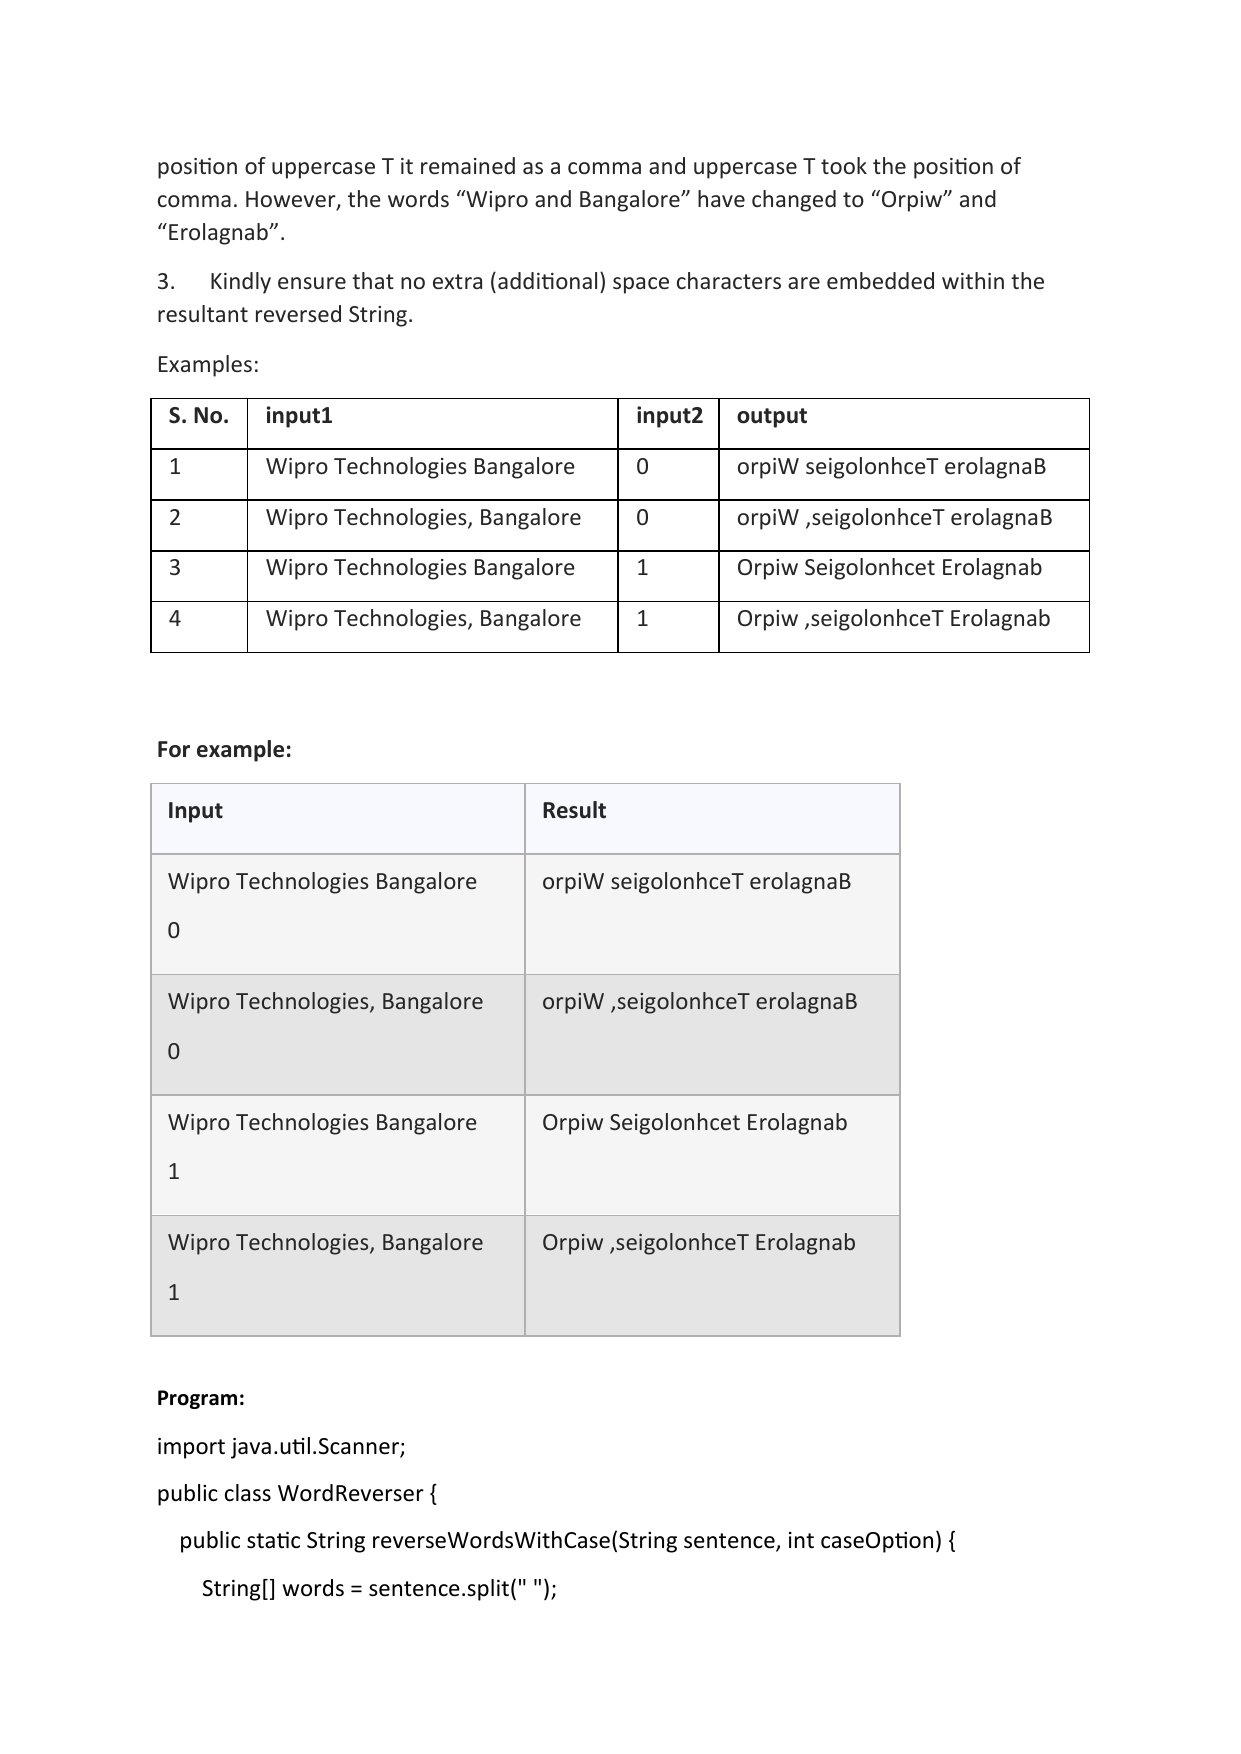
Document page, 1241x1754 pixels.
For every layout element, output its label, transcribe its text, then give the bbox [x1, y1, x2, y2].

text 3. Kindly ensure that no extra (additional) space characters are embedded within the resultant reversed String. [157, 265, 1090, 329]
table_header input1 [248, 399, 617, 448]
table_cell 3 [152, 552, 247, 601]
table_cell Wipro Technologies, Bangalore 0 [152, 975, 524, 1094]
text import java.util.Scanner; [157, 1430, 1090, 1461]
table_cell 1 [619, 602, 718, 652]
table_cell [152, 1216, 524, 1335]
table_cell 2 [152, 501, 247, 550]
table_header input2 [619, 399, 718, 448]
table_cell orpiW ,seigolonhceT erolagnaB [720, 501, 1089, 550]
table_cell 0 [619, 501, 718, 550]
table_cell orpiW seigolonhceT erolagnaB [720, 450, 1089, 499]
table_cell Wipro Technologies Bangalore [248, 450, 617, 499]
table_cell Wipro Technologies Bangalore [248, 552, 617, 601]
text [157, 150, 1090, 246]
table_cell orpiW seigolonhceT erolagnaB [526, 855, 899, 974]
table_cell 1 [152, 450, 247, 499]
table_cell Orpiw ,seigolonhceT Erolagnab [720, 602, 1089, 652]
table_header S. No. [152, 399, 247, 448]
table_header Result [526, 784, 899, 853]
table_header output [720, 399, 1089, 448]
table_cell Wipro Technologies Bangalore 0 [152, 855, 524, 974]
text public class WordReverser { [157, 1477, 1090, 1508]
text public static String reverseWordsWithCase(String sentence, int caseOption) { [157, 1524, 1090, 1555]
table_header Input [152, 784, 524, 853]
table_cell 4 [152, 602, 247, 652]
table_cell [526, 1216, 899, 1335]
table_cell orpiW ,seigolonhceT erolagnaB [526, 975, 899, 1094]
text String[] words = sentence.split(" "); [157, 1572, 1090, 1602]
text Program: [157, 1383, 1090, 1411]
table_cell Wipro Technologies, Bangalore [248, 602, 617, 652]
table_cell Wipro Technologies Bangalore 1 [152, 1096, 524, 1214]
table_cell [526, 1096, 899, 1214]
table_cell Orpiw Seigolonhcet Erolagnab [720, 552, 1089, 601]
text Examples: [157, 348, 1090, 378]
table_cell 1 [619, 552, 718, 601]
text For example: [157, 733, 1090, 763]
table_cell Wipro Technologies, Bangalore [248, 501, 617, 550]
table_cell 0 [619, 450, 718, 499]
